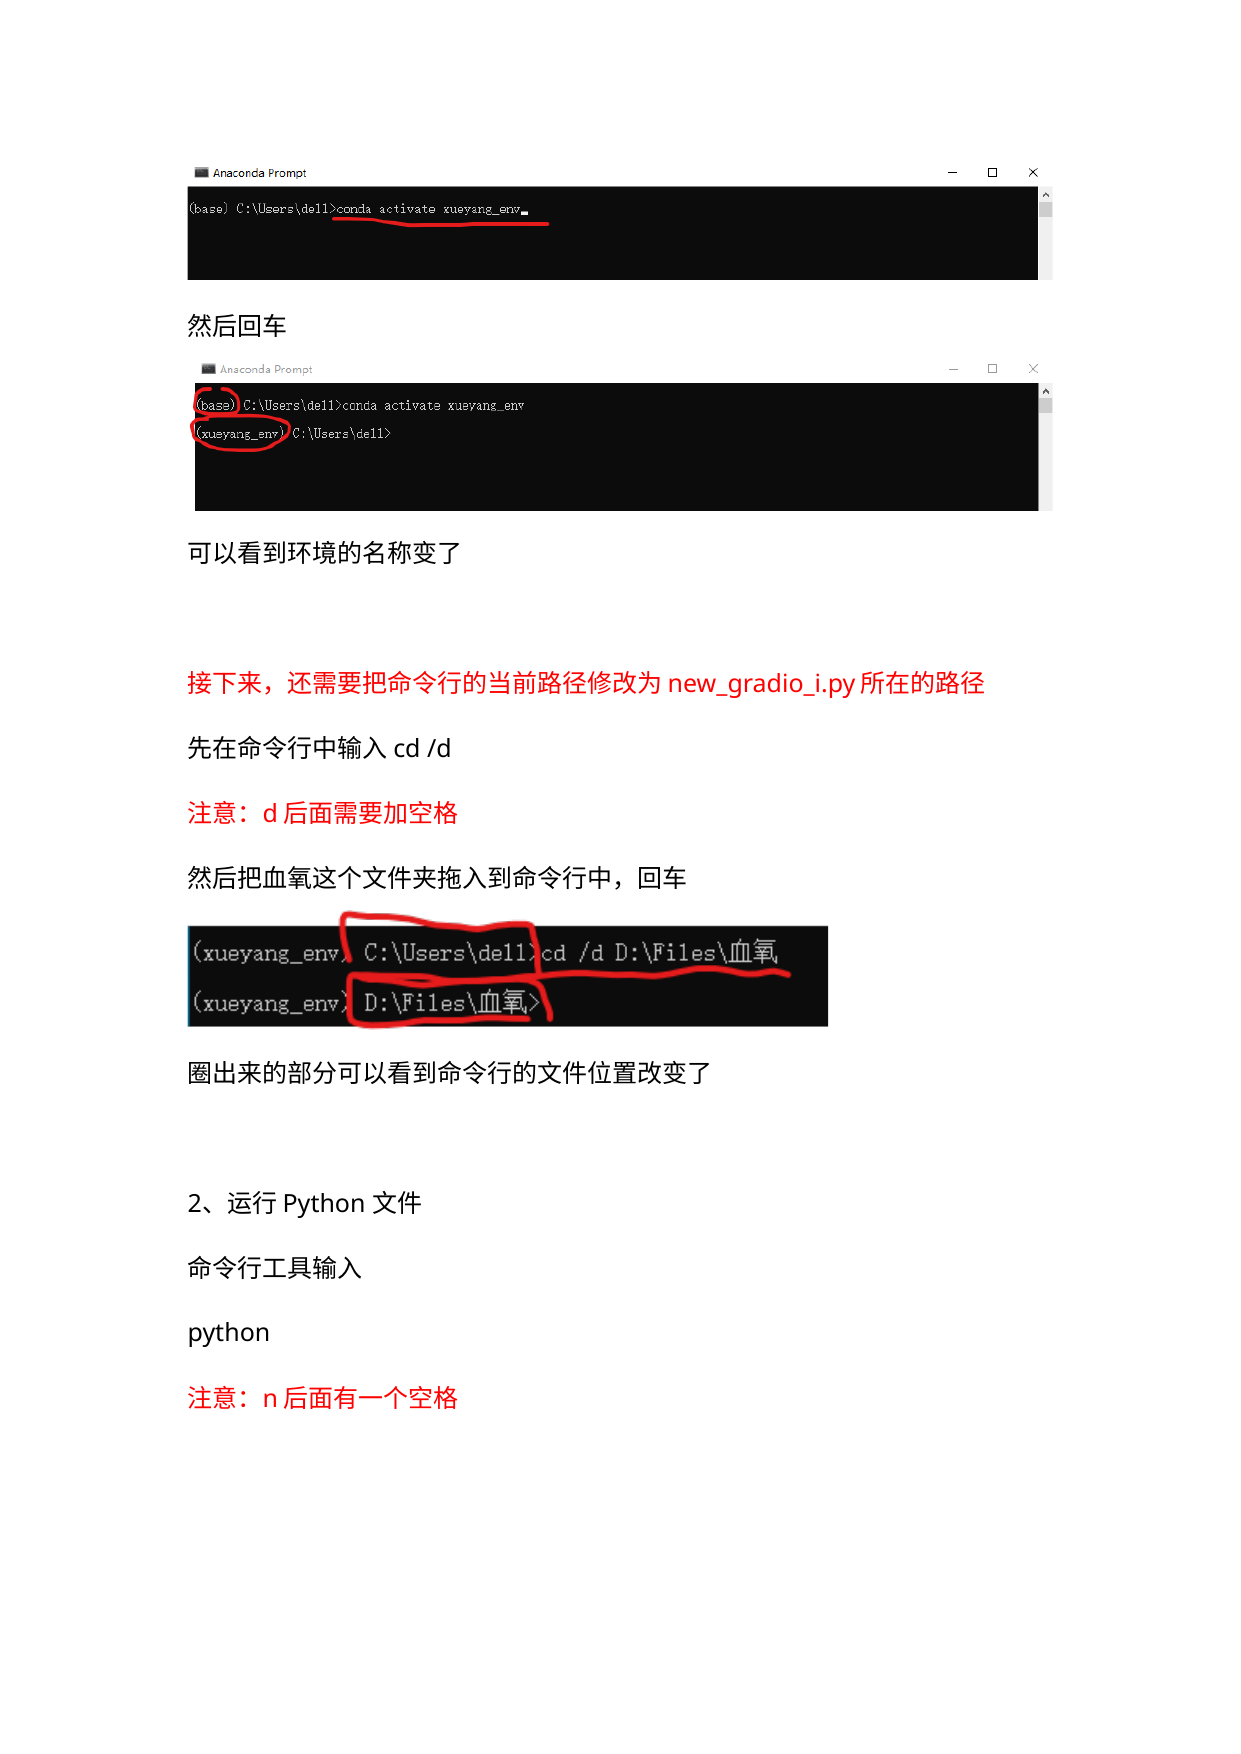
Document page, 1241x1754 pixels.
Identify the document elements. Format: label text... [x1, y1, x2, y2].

text 注意：n后面有一个空格 [187, 1364, 1053, 1429]
text 命令行工具输入 [187, 1234, 1053, 1299]
text 然后回车 [187, 292, 1053, 357]
picture [187, 909, 829, 1030]
text 圈出来的部分可以看到命令行的文件位置改变了 [187, 1039, 1053, 1104]
text 注意：d后面需要加空格 [187, 779, 1053, 844]
text 可以看到环境的名称变了 [187, 519, 1053, 584]
text 2、运行 Python 文件 [187, 1169, 1053, 1234]
text 然后把血氧这个文件夹拖入到命令行中，回车 [187, 844, 1053, 909]
text python [187, 1299, 1053, 1364]
text 先在命令行中输入 cd /d [187, 714, 1053, 779]
text 接下来，还需要把命令行的当前路径修改为new_gradio_i.py所在的路径 [187, 649, 1053, 714]
picture [187, 162, 1053, 280]
picture [187, 357, 1053, 511]
